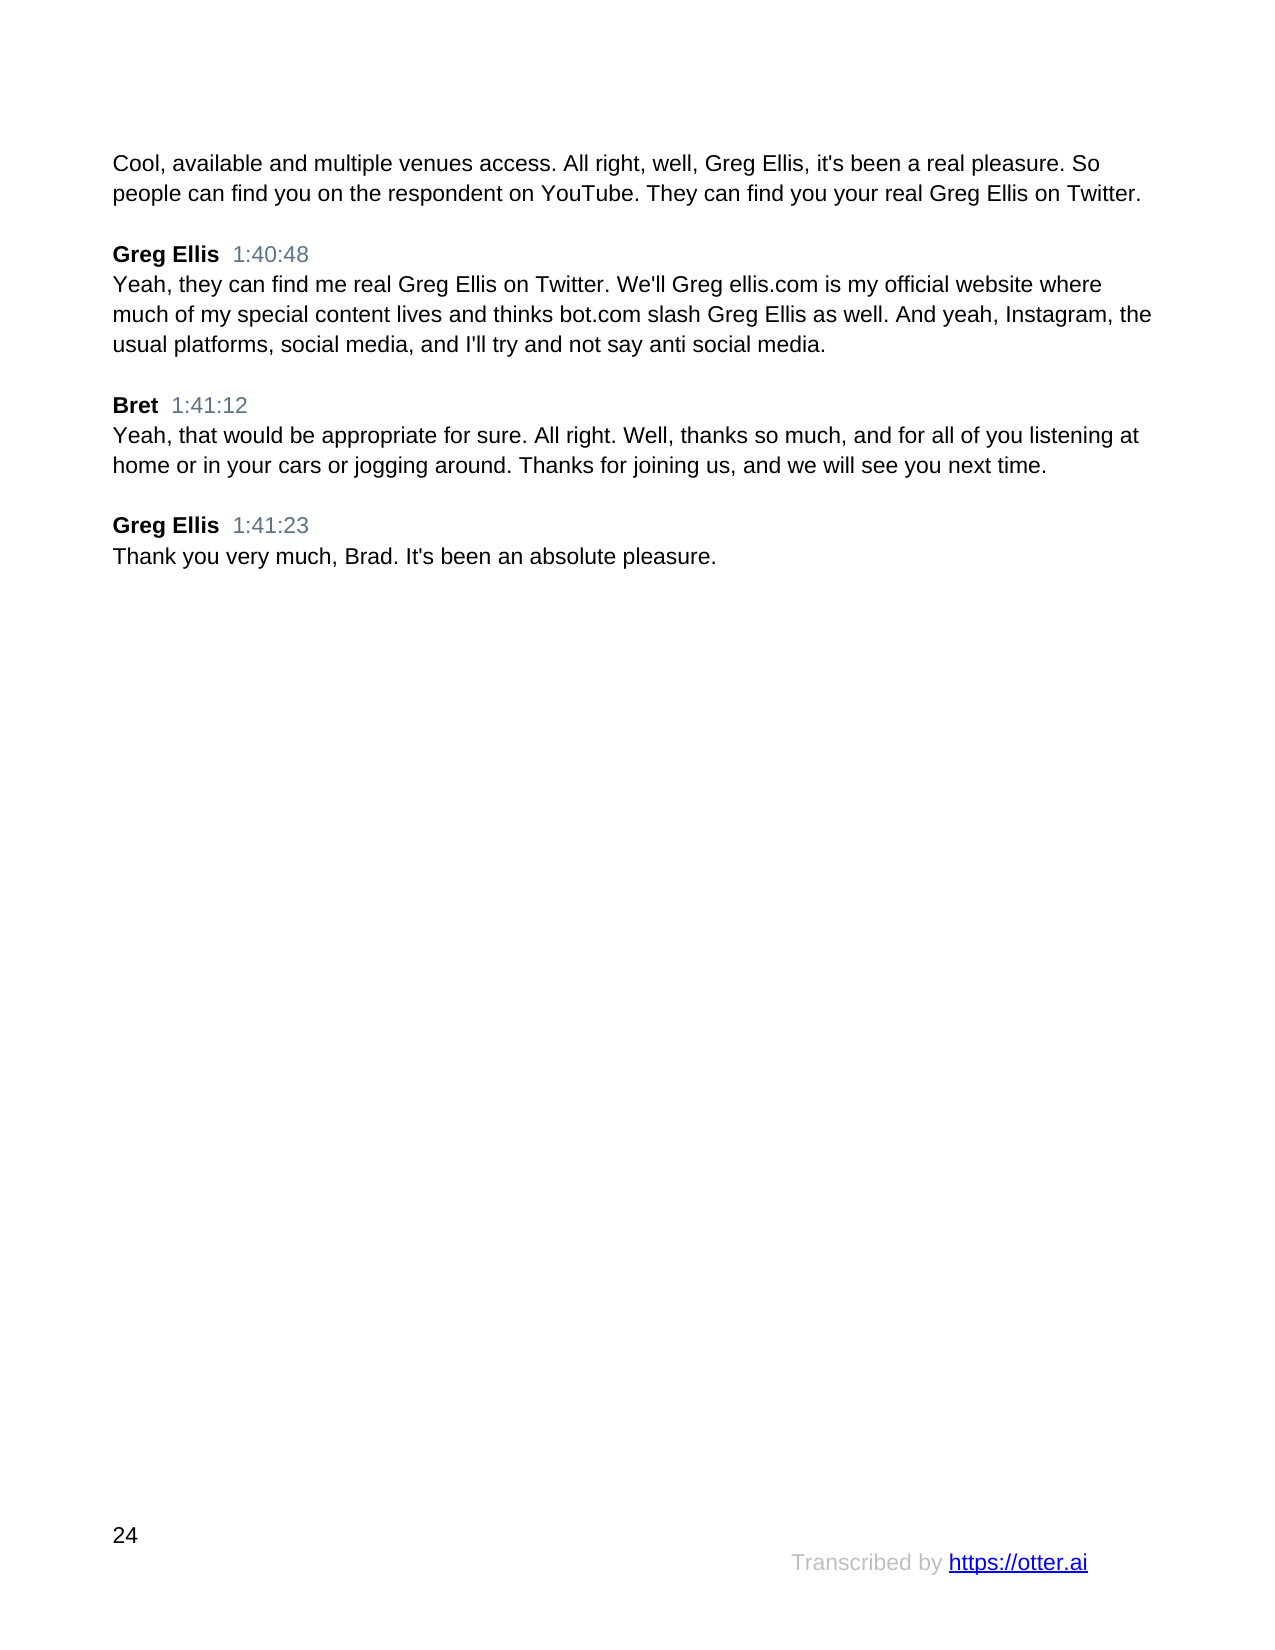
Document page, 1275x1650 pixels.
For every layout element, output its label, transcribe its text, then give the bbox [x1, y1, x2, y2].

text Greg Ellis 1:41:23 [112, 512, 1162, 539]
text Thank you very much, Brad. It's been an absolute pleasure. [112, 543, 1162, 569]
text Cool, available and multiple venues access. All right, well, Greg Ellis, it's been a real pleasure. So people can find you on the respondent on YouTube. They can find you your real Greg Ellis on Twitter. [112, 150, 1162, 207]
text Greg Ellis 1:40:48 [112, 241, 1162, 267]
text Bret 1:41:12 [112, 392, 1162, 418]
text Yeah, they can find me real Greg Ellis on Twitter. We'll Greg ellis.com is my official website where much of my special content lives and thinks bot.com slash Greg Ellis as well. And yeah, Instagram, the usual platforms, social media, and I'll try and not say anti social media. [112, 271, 1162, 358]
text Yeah, that would be appropriate for sure. All right. Well, thanks so much, and for all of you listening at home or in your cars or jogging around. Thanks for joining us, and we will see you next time. [112, 422, 1162, 478]
